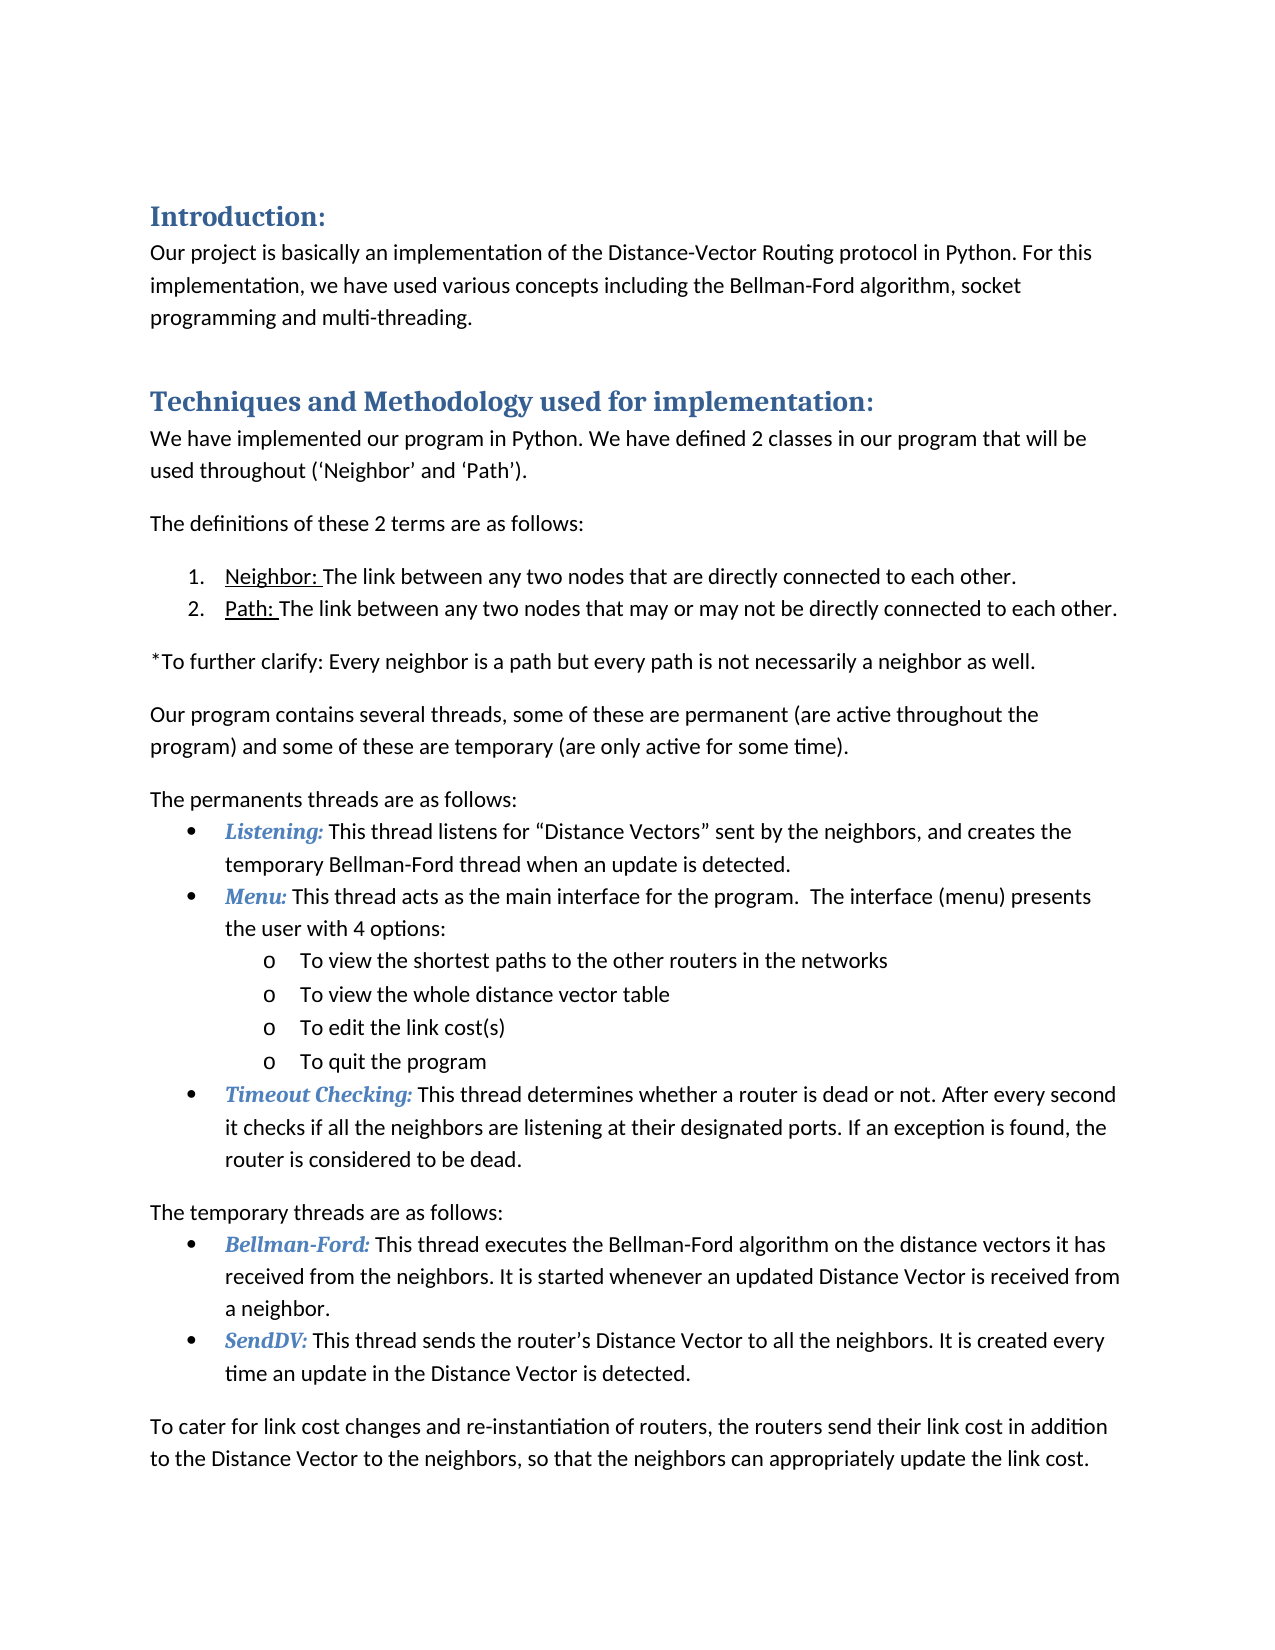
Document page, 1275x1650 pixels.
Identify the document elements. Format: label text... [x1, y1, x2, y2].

list Path: The link between any two nodes that may or may not be directly connected to each other. [187, 594, 1125, 622]
list Listening: This thread listens for “Distance Vectors” sent by the neighbors, and creates the temporary Bellman-Ford thread when an update is detected. [187, 817, 1125, 878]
text We have implemented our program in Python. We have defined 2 classes in our program that will be used throughout (‘Neighbor’ and ‘Path’). [150, 424, 1125, 484]
list To quit the program [262, 1047, 1125, 1076]
text *To further clarify: Every neighbor is a path but every path is not necessarily a neighbor as well. [150, 647, 1125, 675]
text The temporary threads are as follows: [150, 1198, 1125, 1226]
list Neighbor: The link between any two nodes that are directly connected to each other. [187, 562, 1125, 590]
list To edit the link cost(s) [262, 1013, 1125, 1042]
text To cater for link cost changes and re-instantiation of routers, the routers send their link cost in addition to the Distance Vector to the neighbors, so that the neighbors can appropriately update the link cost. [150, 1412, 1125, 1472]
list Bellman-Ford: This thread executes the Bellman-Ford algorithm on the distance vectors it has received from the neighbors. It is started whenever an updated Distance Vector is received from a neighbor. [187, 1230, 1125, 1322]
list Menu: This thread acts as the main interface for the program. The interface (menu) presents the user with 4 options: [187, 882, 1125, 942]
text The definitions of these 2 terms are as follows: [150, 509, 1125, 537]
text Our program contains several threads, some of these are permanent (are active throughout the program) and some of these are temporary (are only active for some time). [150, 700, 1125, 760]
list To view the whole distance vector table [262, 980, 1125, 1009]
list Timeout Checking: This thread determines whether a router is dead or not. After every second it checks if all the neighbors are listening at their designated ports. If an exception is found, the router is considered to be dead. [187, 1080, 1125, 1173]
text The permanents threads are as follows: [150, 785, 1125, 813]
list To view the shortest paths to the other routers in the networks [262, 946, 1125, 975]
subtitle Introduction: [150, 200, 1125, 233]
text Our project is basically an implementation of the Distance-Vector Routing protocol in Python. For this implementation, we have used various concepts including the Bellman-Ford algorithm, socket programming and multi-threading. [150, 238, 1125, 331]
subtitle Techniques and Methodology used for implementation: [150, 385, 1125, 419]
list SendDV: This thread sends the router’s Distance Vector to all the neighbors. It is created every time an update in the Distance Vector is detected. [187, 1327, 1125, 1387]
